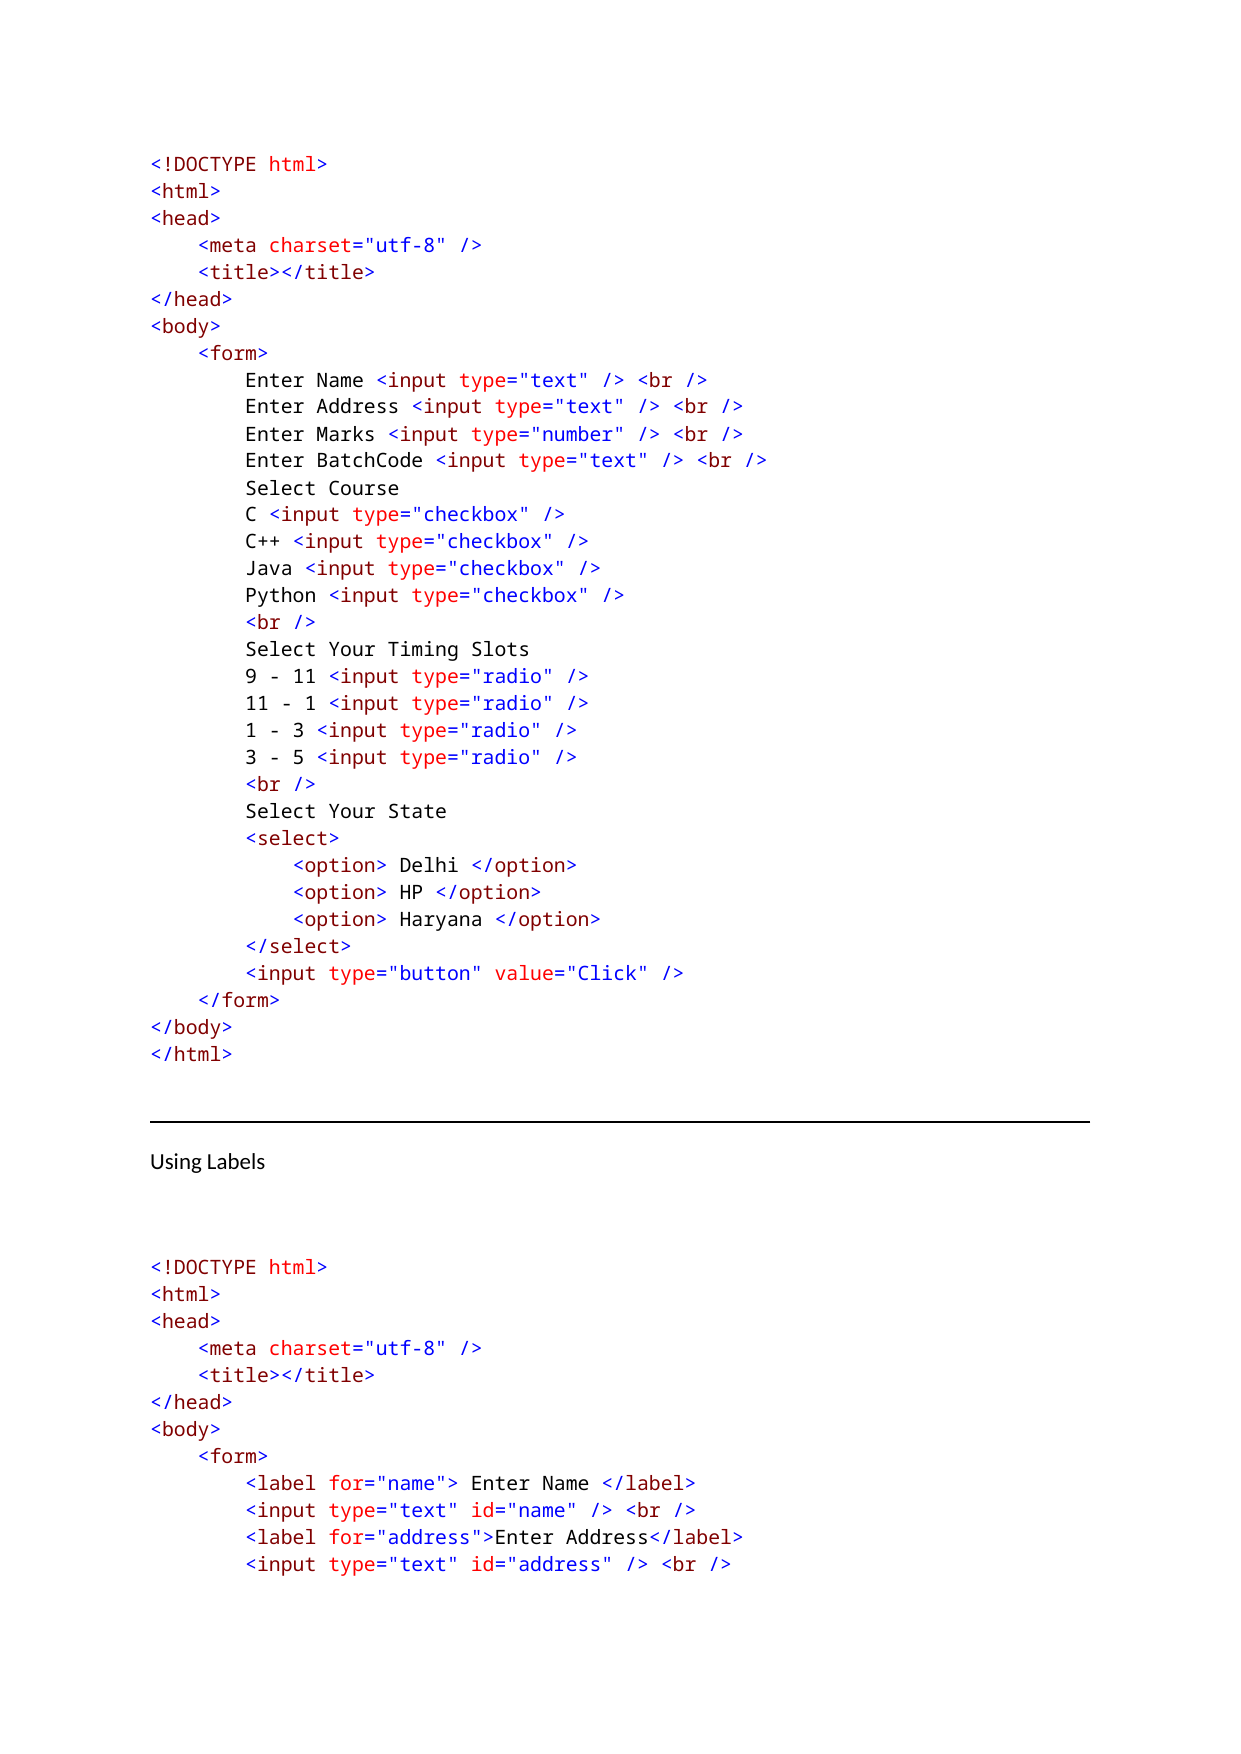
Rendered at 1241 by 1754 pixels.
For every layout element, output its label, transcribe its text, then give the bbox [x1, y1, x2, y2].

text <option> HP </option> [150, 878, 1090, 905]
text </form> [150, 986, 1090, 1013]
text <label for="address">Enter Address</label> [150, 1523, 1090, 1550]
text C++ <input type="checkbox" /> [150, 528, 1090, 555]
text Enter Address <input type="text" /> <br /> [150, 393, 1090, 420]
text </head> [150, 1388, 1090, 1415]
text <input type="button" value="Click" /> [150, 959, 1090, 986]
text <head> [150, 1307, 1090, 1334]
text <input type="text" id="address" /> <br /> [150, 1550, 1090, 1577]
text Python <input type="checkbox" /> [150, 582, 1090, 609]
text C <input type="checkbox" /> [150, 501, 1090, 528]
text <label for="name"> Enter Name </label> [150, 1469, 1090, 1496]
text <body> [150, 312, 1090, 339]
text <head> [150, 204, 1090, 231]
text <!DOCTYPE html> [150, 1253, 1090, 1281]
text </html> [150, 1040, 1090, 1067]
text Select Course [150, 474, 1090, 501]
text <title></title> [150, 1361, 1090, 1388]
text </head> [150, 285, 1090, 312]
text <option> Haryana </option> [150, 905, 1090, 932]
text <select> [150, 824, 1090, 851]
text <body> [150, 1415, 1090, 1442]
text </select> [150, 932, 1090, 959]
text Java <input type="checkbox" /> [150, 555, 1090, 582]
text Enter Name <input type="text" /> <br /> [150, 366, 1090, 393]
text 1 - 3 <input type="radio" /> [150, 717, 1090, 743]
text </body> [150, 1013, 1090, 1040]
text Using Labels [150, 1147, 1090, 1176]
text <!DOCTYPE html> [150, 150, 1090, 177]
text <option> Delhi </option> [150, 851, 1090, 878]
text Select Your Timing Slots [150, 636, 1090, 663]
text <html> [150, 177, 1090, 204]
text <form> [150, 1442, 1090, 1469]
text <br /> [150, 771, 1090, 797]
text 11 - 1 <input type="radio" /> [150, 689, 1090, 717]
text <html> [150, 1281, 1090, 1307]
text <form> [150, 339, 1090, 366]
text 3 - 5 <input type="radio" /> [150, 743, 1090, 771]
text 9 - 11 <input type="radio" /> [150, 663, 1090, 689]
text <meta charset="utf-8" /> [150, 1334, 1090, 1361]
text <meta charset="utf-8" /> [150, 231, 1090, 258]
text <input type="text" id="name" /> <br /> [150, 1496, 1090, 1523]
text Enter Marks <input type="number" /> <br /> [150, 420, 1090, 447]
text <title></title> [150, 258, 1090, 285]
text Enter BatchCode <input type="text" /> <br /> [150, 447, 1090, 474]
text <br /> [150, 609, 1090, 636]
text Select Your State [150, 797, 1090, 824]
